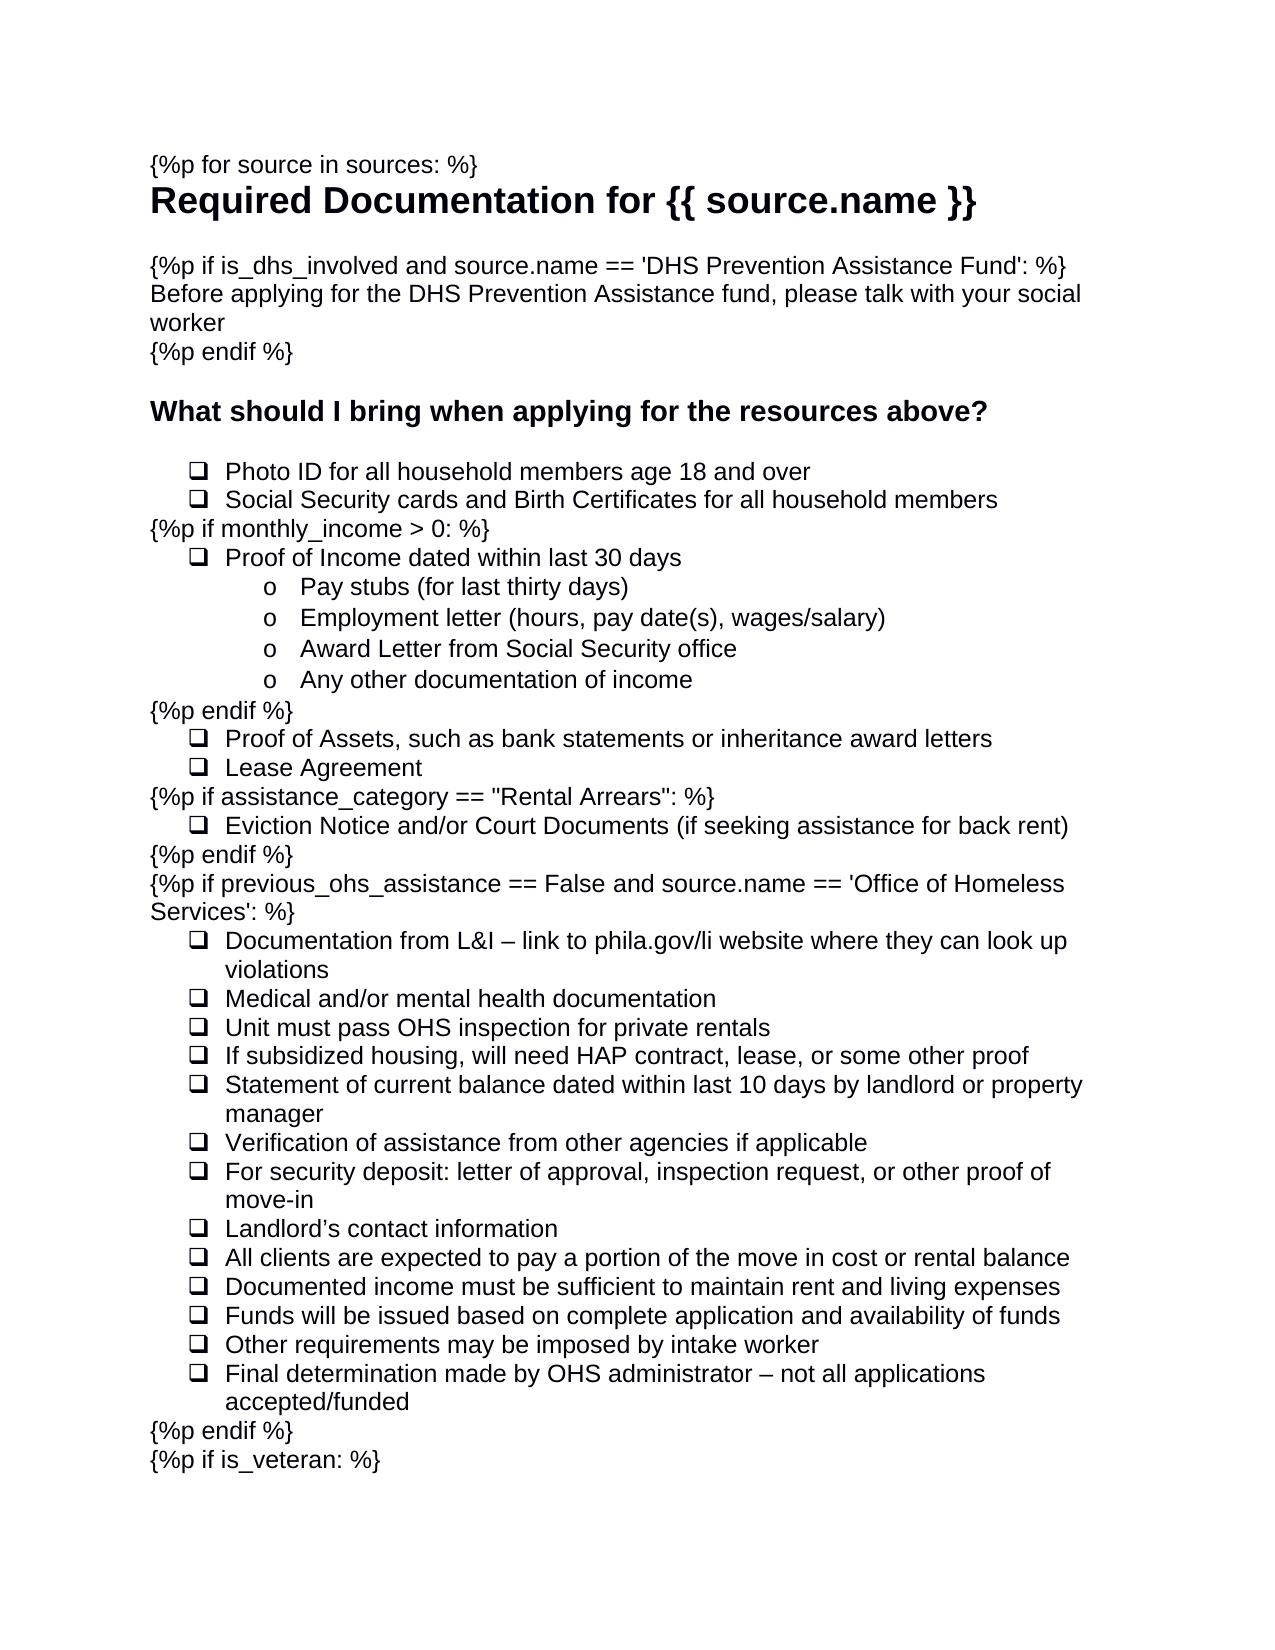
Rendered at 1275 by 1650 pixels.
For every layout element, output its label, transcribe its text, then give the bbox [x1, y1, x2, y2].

list Proof of Assets, such as bank statements or inheritance award letters [187, 724, 1125, 753]
text {%p if monthly_income > 0: %} [150, 514, 1125, 543]
list If subsidized housing, will need HAP contract, lease, or some other proof [187, 1041, 1125, 1070]
list Pay stubs (for last thirty days) [262, 572, 1125, 603]
text {%p endif %} [150, 1416, 1125, 1445]
text {%p endif %} [150, 696, 1125, 724]
text {%p if assistance_category == "Rental Arrears": %} [150, 782, 1125, 811]
list Unit must pass OHS inspection for private rentals [187, 1012, 1125, 1041]
list Medical and/or mental health documentation [187, 984, 1125, 1012]
text {%p if previous_ohs_assistance == False and source.name == 'Office of Homeless Services': %} [150, 868, 1125, 926]
list Verification of assistance from other agencies if applicable [187, 1128, 1125, 1157]
list Final determination made by OHS administrator – not all applications accepted/funded [187, 1358, 1125, 1416]
list Documented income must be sufficient to maintain rent and living expenses [187, 1272, 1125, 1301]
list Funds will be issued based on complete application and availability of funds [187, 1301, 1125, 1330]
text Required Documentation for {{ source.name }} [150, 179, 1125, 222]
list Documentation from L&I – link to phila.gov/li website where they can look up violations [187, 926, 1125, 984]
list All clients are expected to pay a portion of the move in cost or rental balance [187, 1243, 1125, 1272]
text {%p endif %} [150, 337, 1125, 366]
list Lease Agreement [187, 753, 1125, 782]
list For security deposit: letter of approval, inspection request, or other proof of move-in [187, 1157, 1125, 1214]
text Before applying for the DHS Prevention Assistance fund, please talk with your social worker [150, 279, 1125, 337]
text What should I bring when applying for the resources above? [150, 394, 1125, 428]
text {%p if is_veteran: %} [150, 1445, 1125, 1474]
list Landlord’s contact information [187, 1214, 1125, 1243]
list Social Security cards and Birth Certificates for all household members [187, 486, 1125, 514]
text {%p endif %} [150, 840, 1125, 868]
list Photo ID for all household members age 18 and over [187, 457, 1125, 486]
list Other requirements may be imposed by intake worker [187, 1330, 1125, 1358]
list Employment letter (hours, pay date(s), wages/salary) [262, 603, 1125, 634]
list Award Letter from Social Security office [262, 634, 1125, 665]
text {%p for source in sources: %} [150, 150, 1125, 179]
text {%p if is_dhs_involved and source.name == 'DHS Prevention Assistance Fund': %} [150, 251, 1125, 279]
list Eviction Notice and/or Court Documents (if seeking assistance for back rent) [187, 811, 1125, 840]
list Statement of current balance dated within last 10 days by landlord or property manager [187, 1070, 1125, 1128]
list Any other documentation of income [262, 665, 1125, 696]
list Proof of Income dated within last 30 days [187, 543, 1125, 572]
